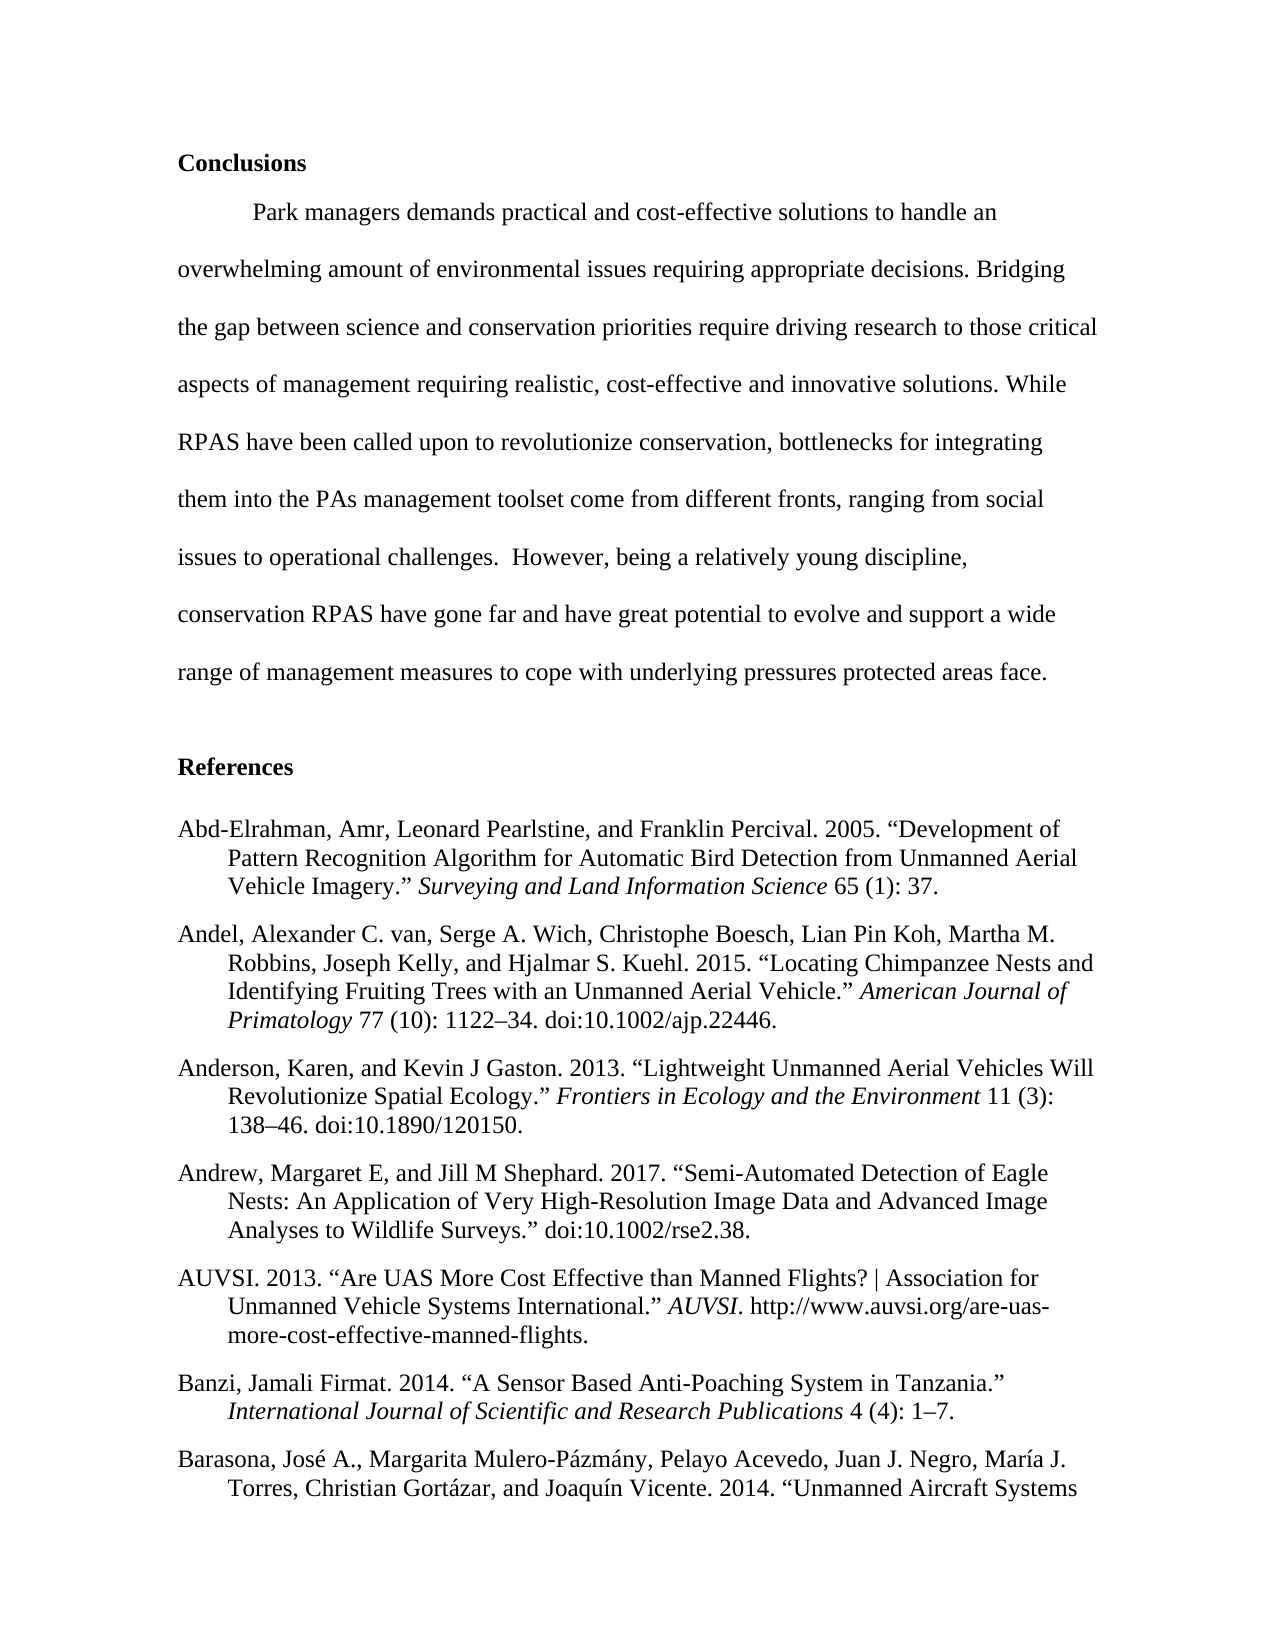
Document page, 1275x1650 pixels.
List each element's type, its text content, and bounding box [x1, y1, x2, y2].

text AUVSI. 2013. “Are UAS More Cost Effective than Manned Flights? | Association for Unmanned Vehicle Systems International.” AUVSI. http://www.auvsi.org/are-uas-more-cost-effective-manned-flights. [177, 1263, 1098, 1349]
subtitle References [177, 752, 1039, 781]
text Andrew, Margaret E, and Jill M Shephard. 2017. “Semi-Automated Detection of Eagle Nests: An Application of Very High-Resolution Image Data and Advanced Image Analyses to Wildlife Surveys.” doi:10.1002/rse2.38. [177, 1158, 1098, 1244]
text Anderson, Karen, and Kevin J Gaston. 2013. “Lightweight Unmanned Aerial Vehicles Will Revolutionize Spatial Ecology.” Frontiers in Ecology and the Environment 11 (3): 138–46. doi:10.1890/120150. [177, 1053, 1098, 1139]
text Park managers demands practical and cost-effective solutions to handle an overwhelming amount of environmental issues requiring appropriate decisions. Bridging the gap between science and conservation priorities require driving research to those critical aspects of management requiring realistic, cost-effective and innovative solutions. While RPAS have been called upon to revolutionize conservation, bottlenecks for integrating them into the PAs management toolset come from different fronts, ranging from social issues to operational challenges. However, being a relatively young discipline, conservation RPAS have gone far and have great potential to evolve and support a wide range of management measures to cope with underlying pressures protected areas face. [177, 197, 1098, 686]
text Banzi, Jamali Firmat. 2014. “A Sensor Based Anti-Poaching System in Tanzania.” International Journal of Scientific and Research Publications 4 (4): 1–7. [177, 1368, 1098, 1425]
text Andel, Alexander C. van, Serge A. Wich, Christophe Boesch, Lian Pin Koh, Martha M. Robbins, Joseph Kelly, and Hjalmar S. Kuehl. 2015. “Locating Chimpanzee Nests and Identifying Fruiting Trees with an Unmanned Aerial Vehicle.” American Journal of Primatology 77 (10): 1122–34. doi:10.1002/ajp.22446. [177, 919, 1098, 1034]
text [177, 1444, 1098, 1501]
text Abd-Elrahman, Amr, Leonard Pearlstine, and Franklin Percival. 2005. “Development of Pattern Recognition Algorithm for Automatic Bird Detection from Unmanned Aerial Vehicle Imagery.” Surveying and Land Information Science 65 (1): 37. [177, 814, 1098, 900]
subtitle Conclusions [177, 148, 1039, 176]
